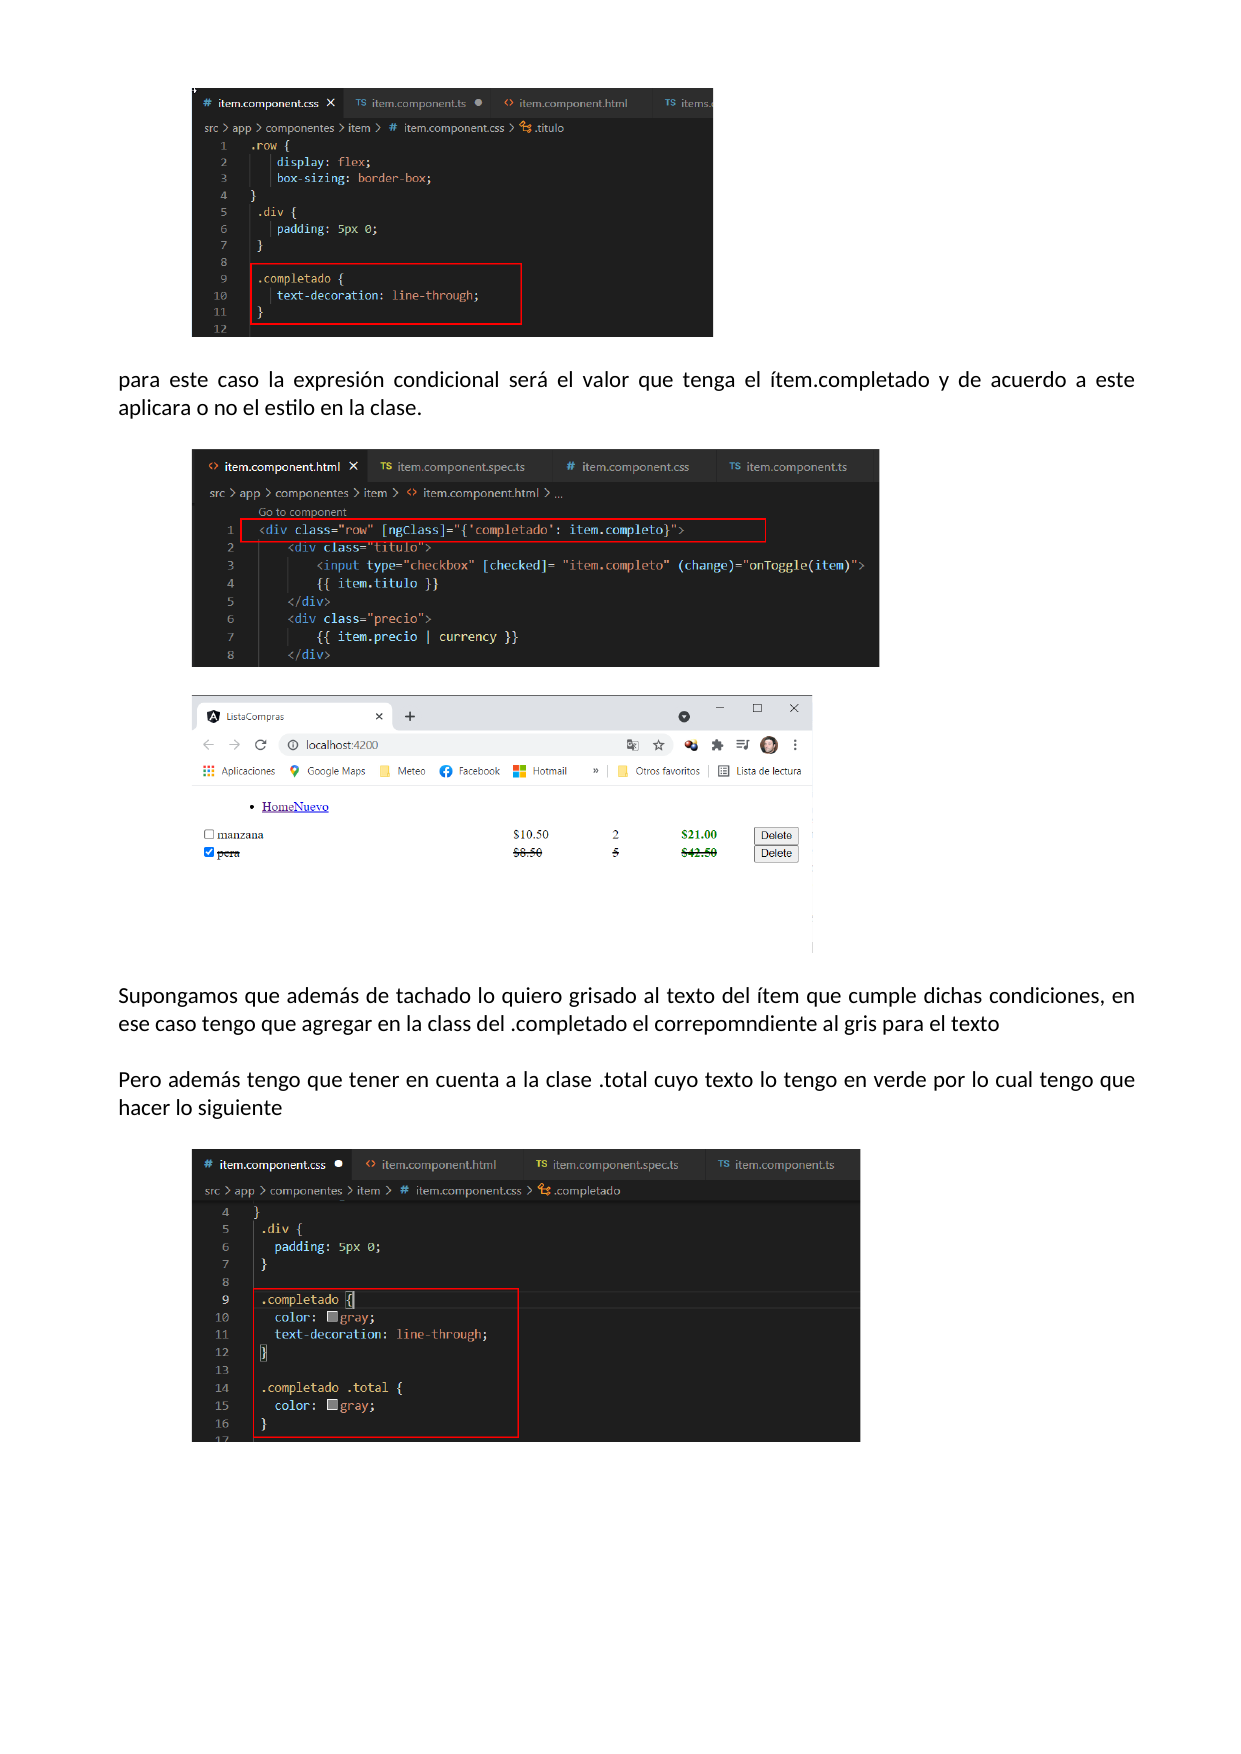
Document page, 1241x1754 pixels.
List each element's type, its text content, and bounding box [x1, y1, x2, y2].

picture [191, 88, 714, 337]
picture [191, 1149, 861, 1442]
picture [191, 449, 880, 667]
text para este caso la expresión condicional será el valor que tenga el ítem.completado y de acuerdo a este aplicara o no el estilo en la clase. [118, 365, 1137, 421]
text Supongamos que además de tachado lo quiero grisado al texto del ítem que cumple dichas condiciones, en ese caso tengo que agregar en la class del .completado el correpomndiente al gris para el texto [118, 981, 1137, 1037]
picture [191, 695, 813, 953]
text Pero además tengo que tener en cuenta a la clase .total cuyo texto lo tengo en verde por lo cual tengo que hacer lo siguiente [118, 1065, 1137, 1121]
